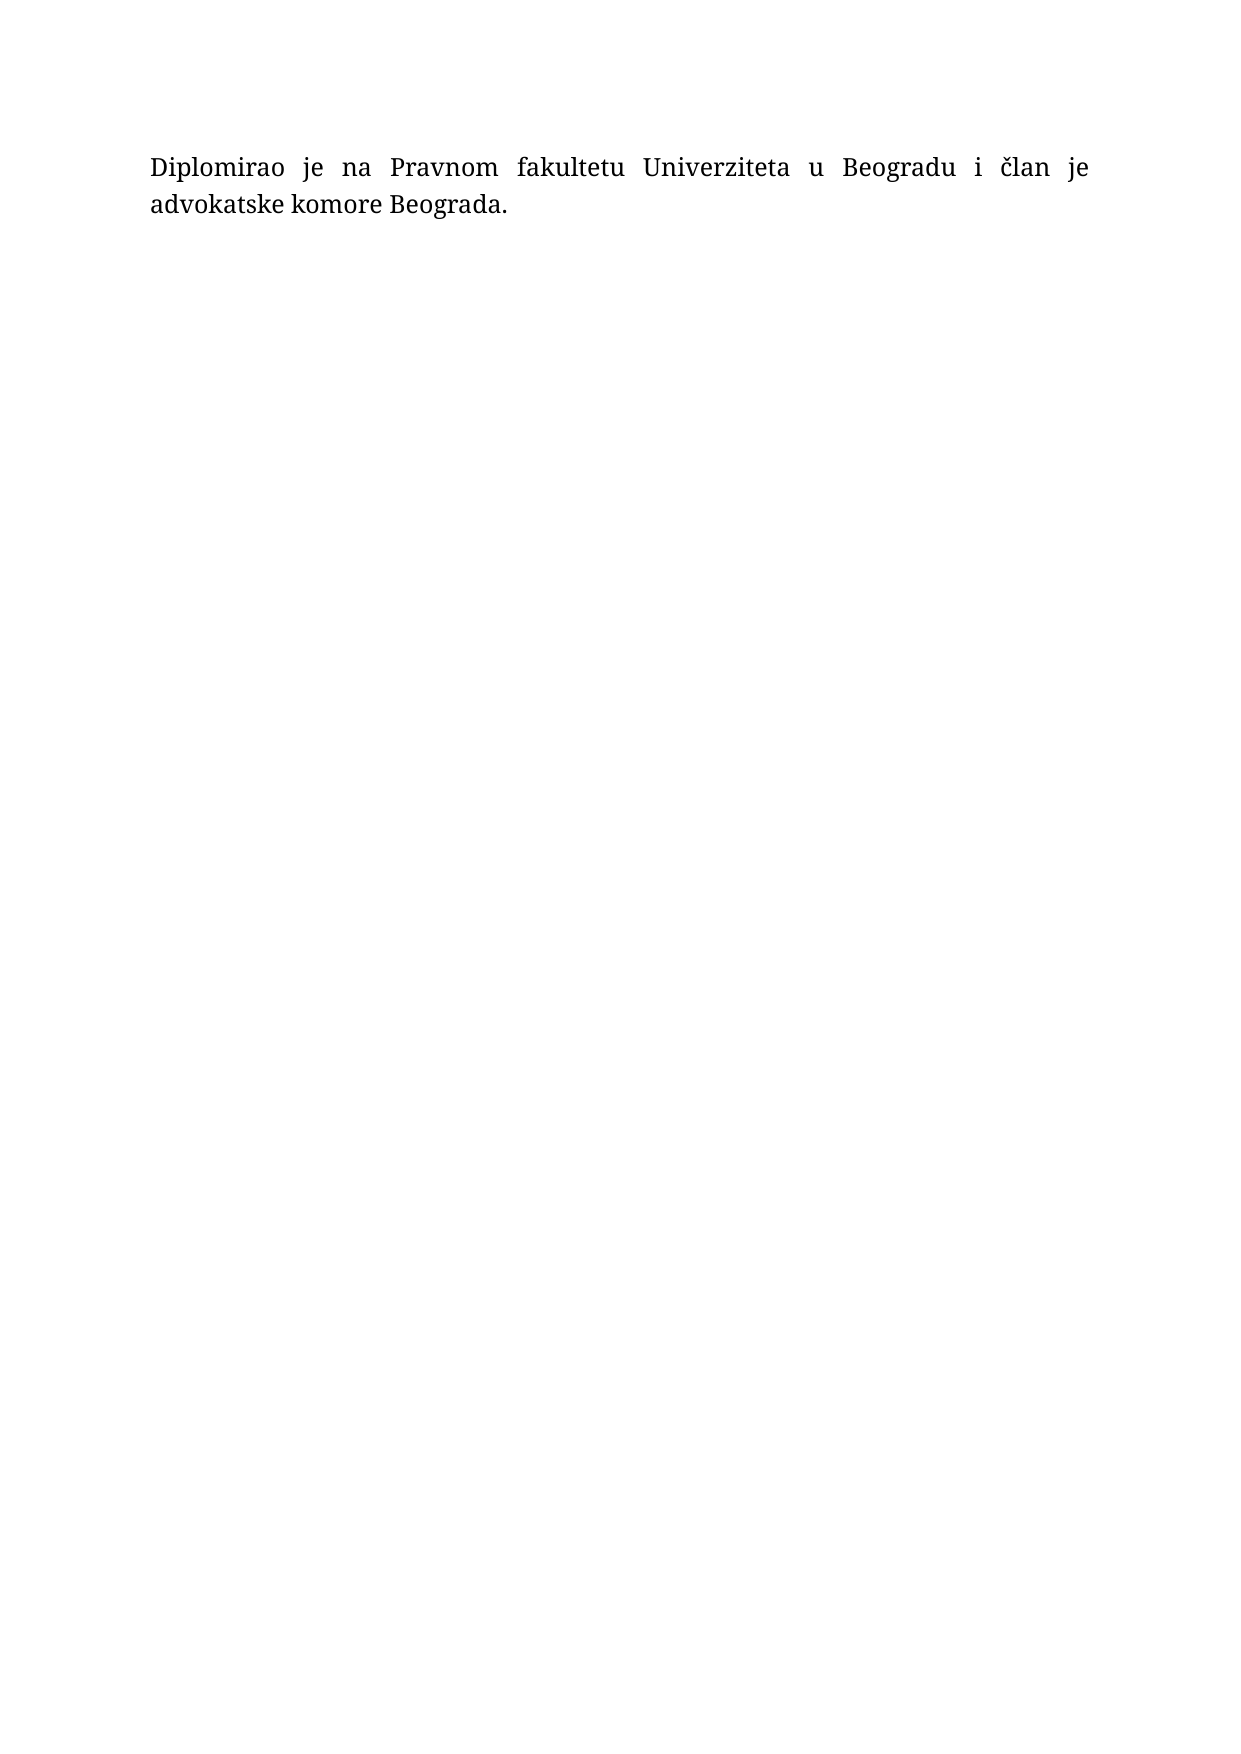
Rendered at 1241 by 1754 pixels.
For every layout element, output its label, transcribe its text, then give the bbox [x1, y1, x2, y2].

text Diplomirao je na Pravnom fakultetu Univerziteta u Beogradu i član je advokatske komore Beograda. [150, 150, 1090, 221]
